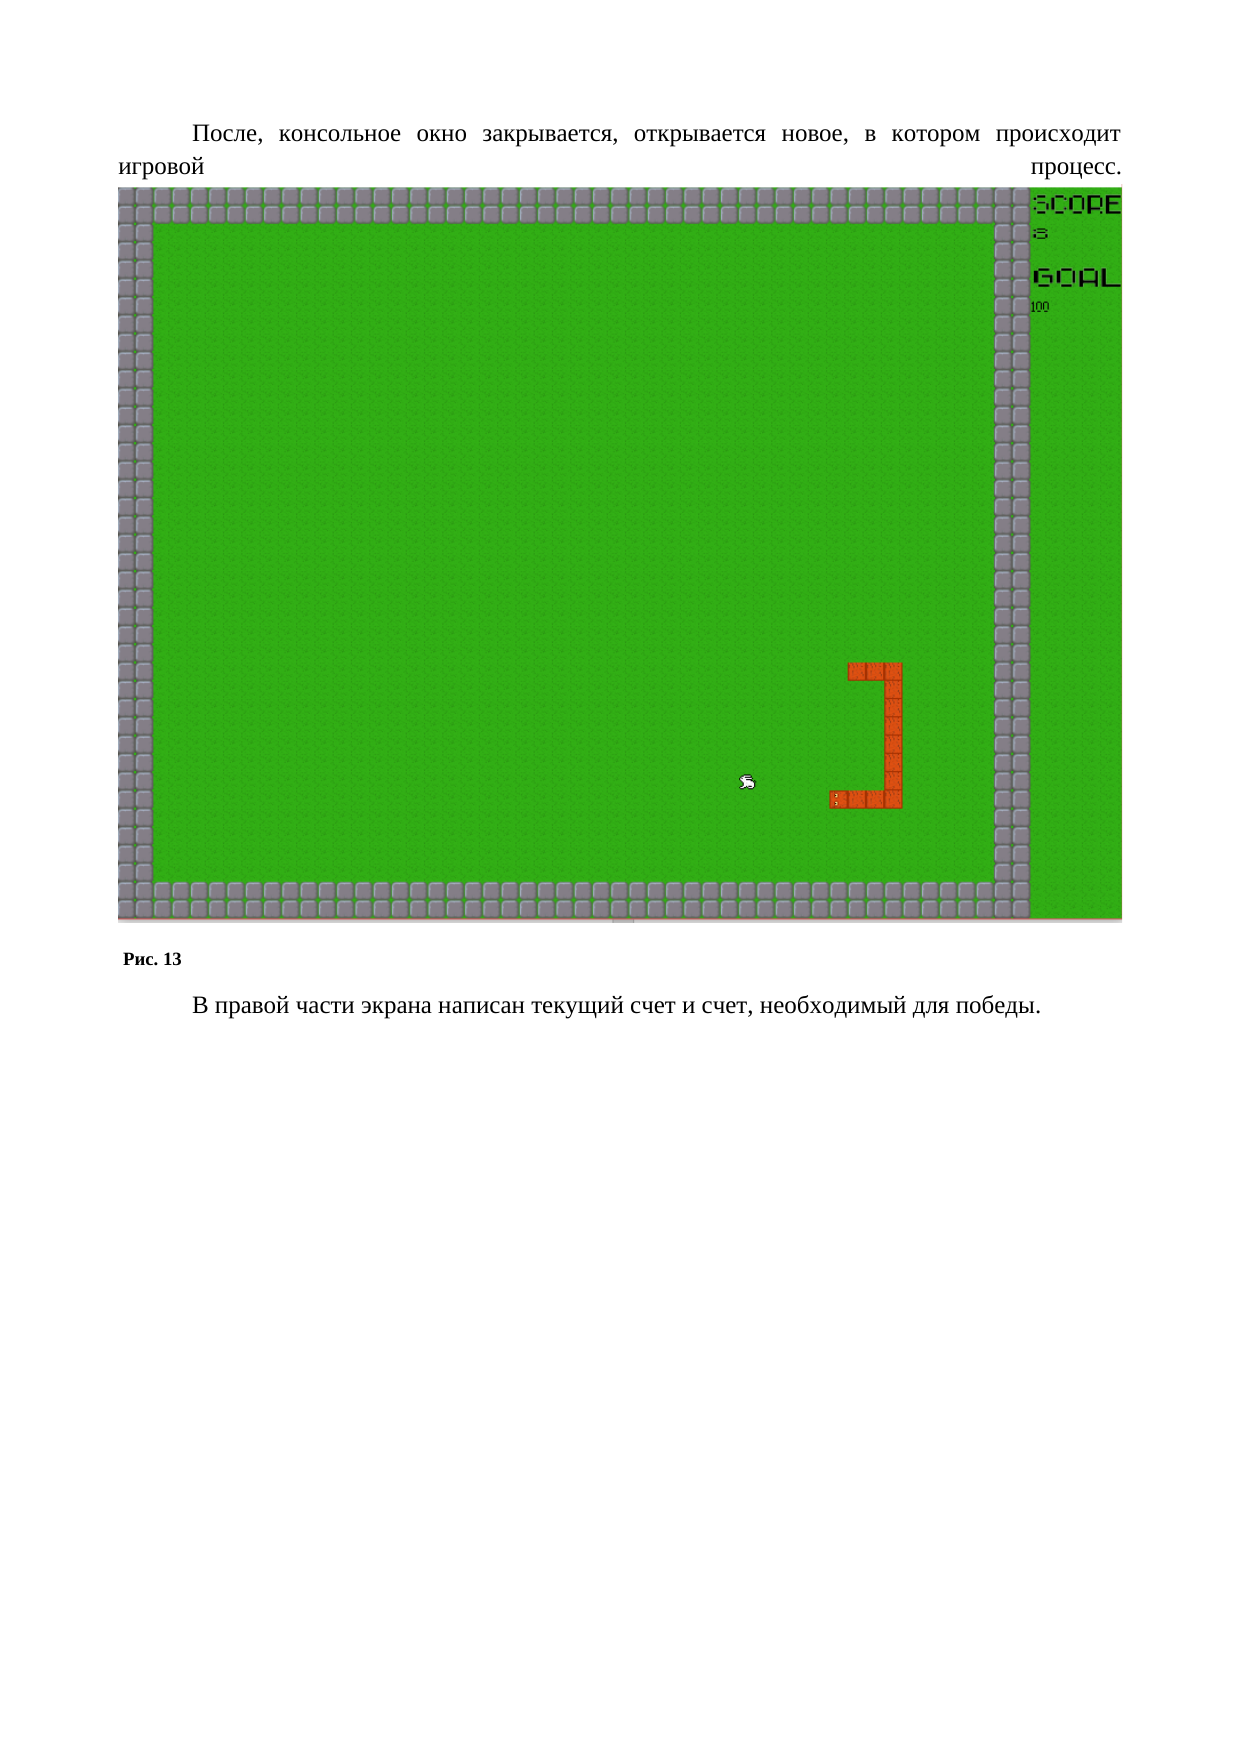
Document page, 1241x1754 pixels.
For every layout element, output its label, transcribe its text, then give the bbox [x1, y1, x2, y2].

text Рис. 13 [118, 947, 1122, 969]
text После, консольное окно закрывается, открывается новое, в котором происходит игровой процесс. [118, 118, 1122, 184]
text В правой части экрана написан текущий счет и счет, необходимый для победы. [118, 990, 1122, 1018]
picture [118, 184, 1123, 923]
